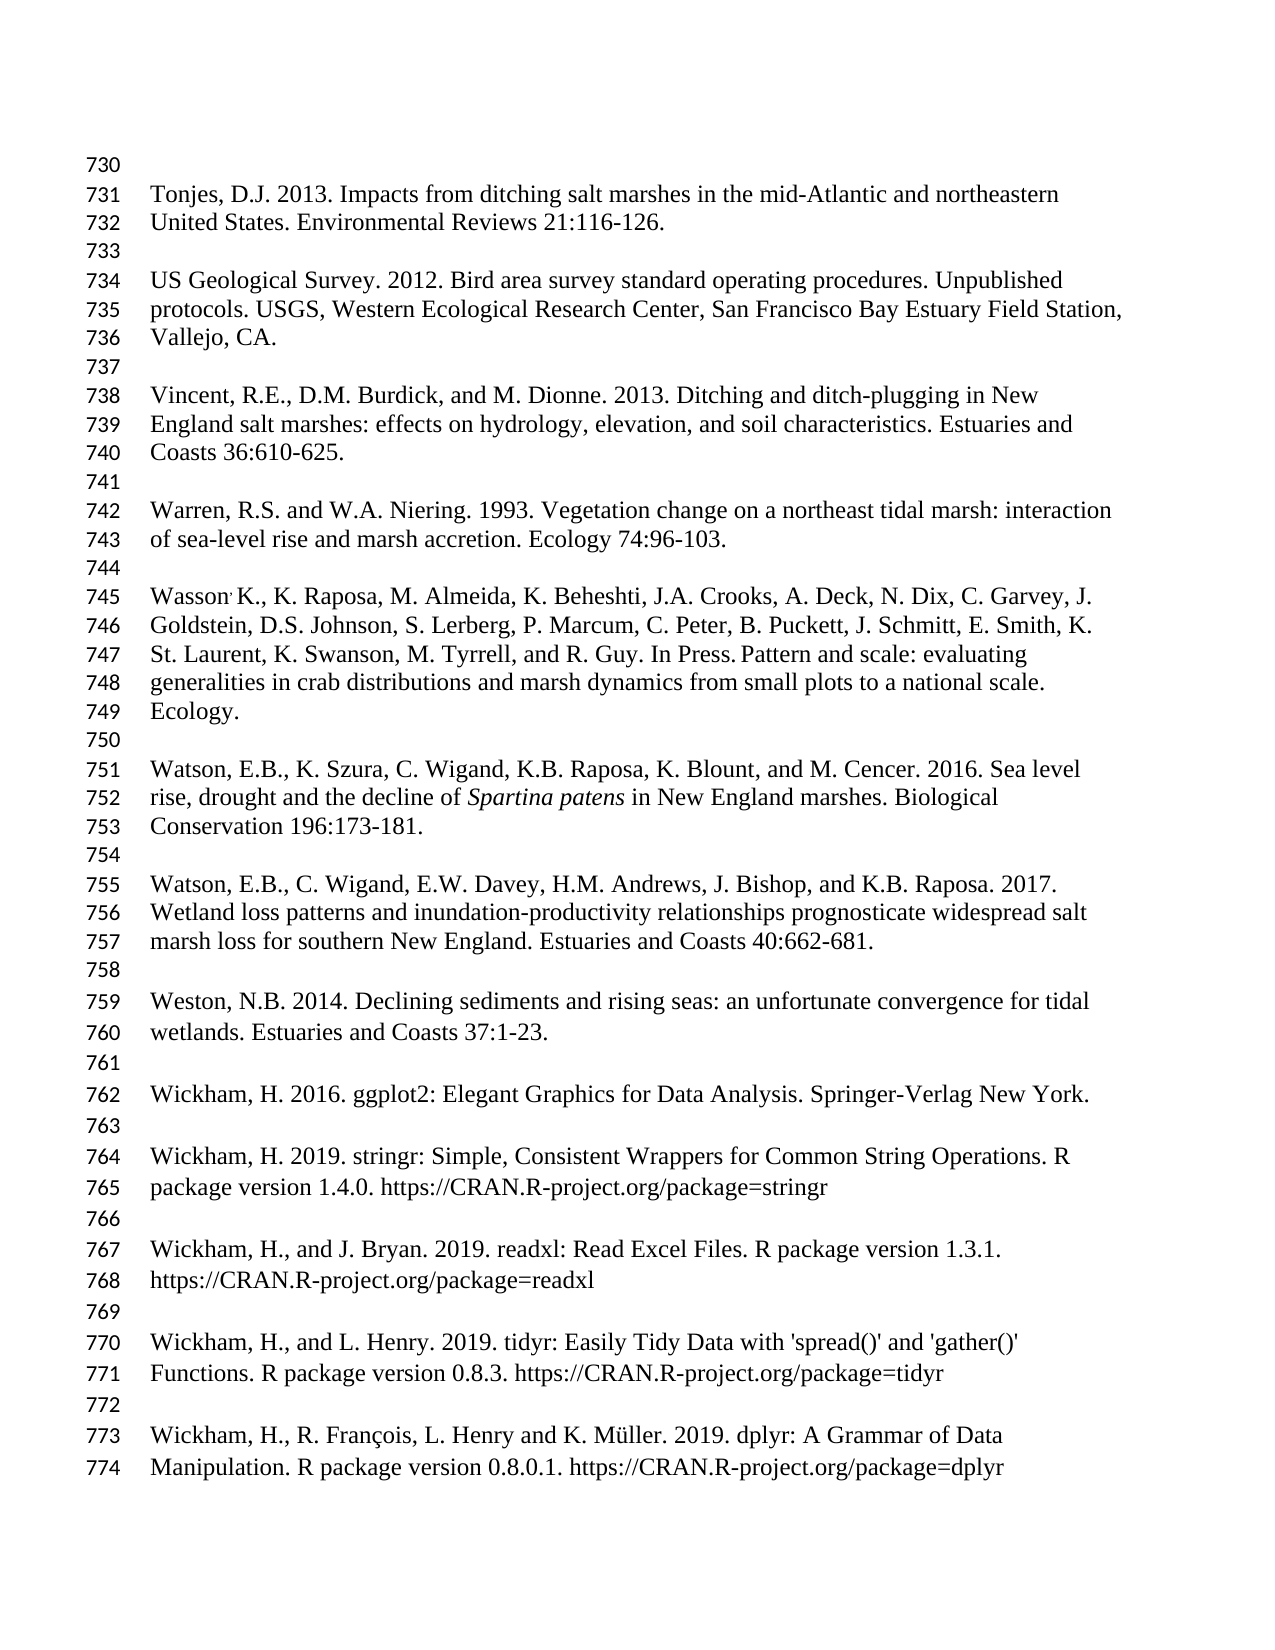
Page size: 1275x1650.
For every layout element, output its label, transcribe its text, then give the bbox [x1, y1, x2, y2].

text Watson, E.B., C. Wigand, E.W. Davey, H.M. Andrews, J. Bishop, and K.B. Raposa. 2017. Wetland loss patterns and inundation-productivity relationships prognosticate widespread salt marsh loss for southern New England. Estuaries and Coasts 40:662-681. [150, 869, 1125, 955]
text Warren, R.S. and W.A. Niering. 1993. Vegetation change on a northeast tidal marsh: interaction of sea-level rise and marsh accretion. Ecology 74:96-103. [150, 495, 1125, 552]
text Wickham, H. 2016. ggplot2: Elegant Graphics for Data Analysis. Springer-Verlag New York. [150, 1079, 1125, 1108]
text Wickham, H., and J. Bryan. 2019. readxl: Read Excel Files. R package version 1.3.1. https://CRAN.R-project.org/package=readxl [150, 1234, 1125, 1294]
text Tonjes, D.J. 2013. Impacts from ditching salt marshes in the mid-Atlantic and northeastern United States. Environmental Reviews 21:116-126. [150, 179, 1125, 236]
text Wickham, H., R. François, L. Henry and K. Müller. 2019. dplyr: A Grammar of Data Manipulation. R package version 0.8.0.1. https://CRAN.R-project.org/package=dplyr [150, 1421, 1125, 1480]
text Vincent, R.E., D.M. Burdick, and M. Dionne. 2013. Ditching and ditch-plugging in New England salt marshes: effects on hydrology, elevation, and soil characteristics. Estuaries and Coasts 36:610-625. [150, 380, 1125, 466]
text Wickham, H. 2019. stringr: Simple, Consistent Wrappers for Common String Operations. R package version 1.4.0. https://CRAN.R-project.org/package=stringr [150, 1141, 1125, 1201]
text Wasson, K., K. Raposa, M. Almeida, K. Beheshti, J.A. Crooks, A. Deck, N. Dix, C. Garvey, J. Goldstein, D.S. Johnson, S. Lerberg, P. Marcum, C. Peter, B. Puckett, J. Schmitt, E. Smith, K. St. Laurent, K. Swanson, M. Tyrrell, and R. Guy. In Press. Pattern and scale: evaluating generalities in crab distributions and marsh dynamics from small plots to a national scale. Ecology. [150, 581, 1125, 725]
text Watson, E.B., K. Szura, C. Wigand, K.B. Raposa, K. Blount, and M. Cencer. 2016. Sea level rise, drought and the decline of Spartina patens in New England marshes. Biological Conservation 196:173-181. [150, 754, 1125, 840]
text Weston, N.B. 2014. Declining sediments and rising seas: an unfortunate convergence for tidal wetlands. Estuaries and Coasts 37:1-23. [150, 986, 1125, 1046]
text Wickham, H., and L. Henry. 2019. tidyr: Easily Tidy Data with 'spread()' and 'gather()' Functions. R package version 0.8.3. https://CRAN.R-project.org/package=tidyr [150, 1327, 1125, 1387]
text US Geological Survey. 2012. Bird area survey standard operating procedures. Unpublished protocols. USGS, Western Ecological , San Francisco Bay Estuary Field Station, Vallejo, CA. [150, 265, 1125, 351]
